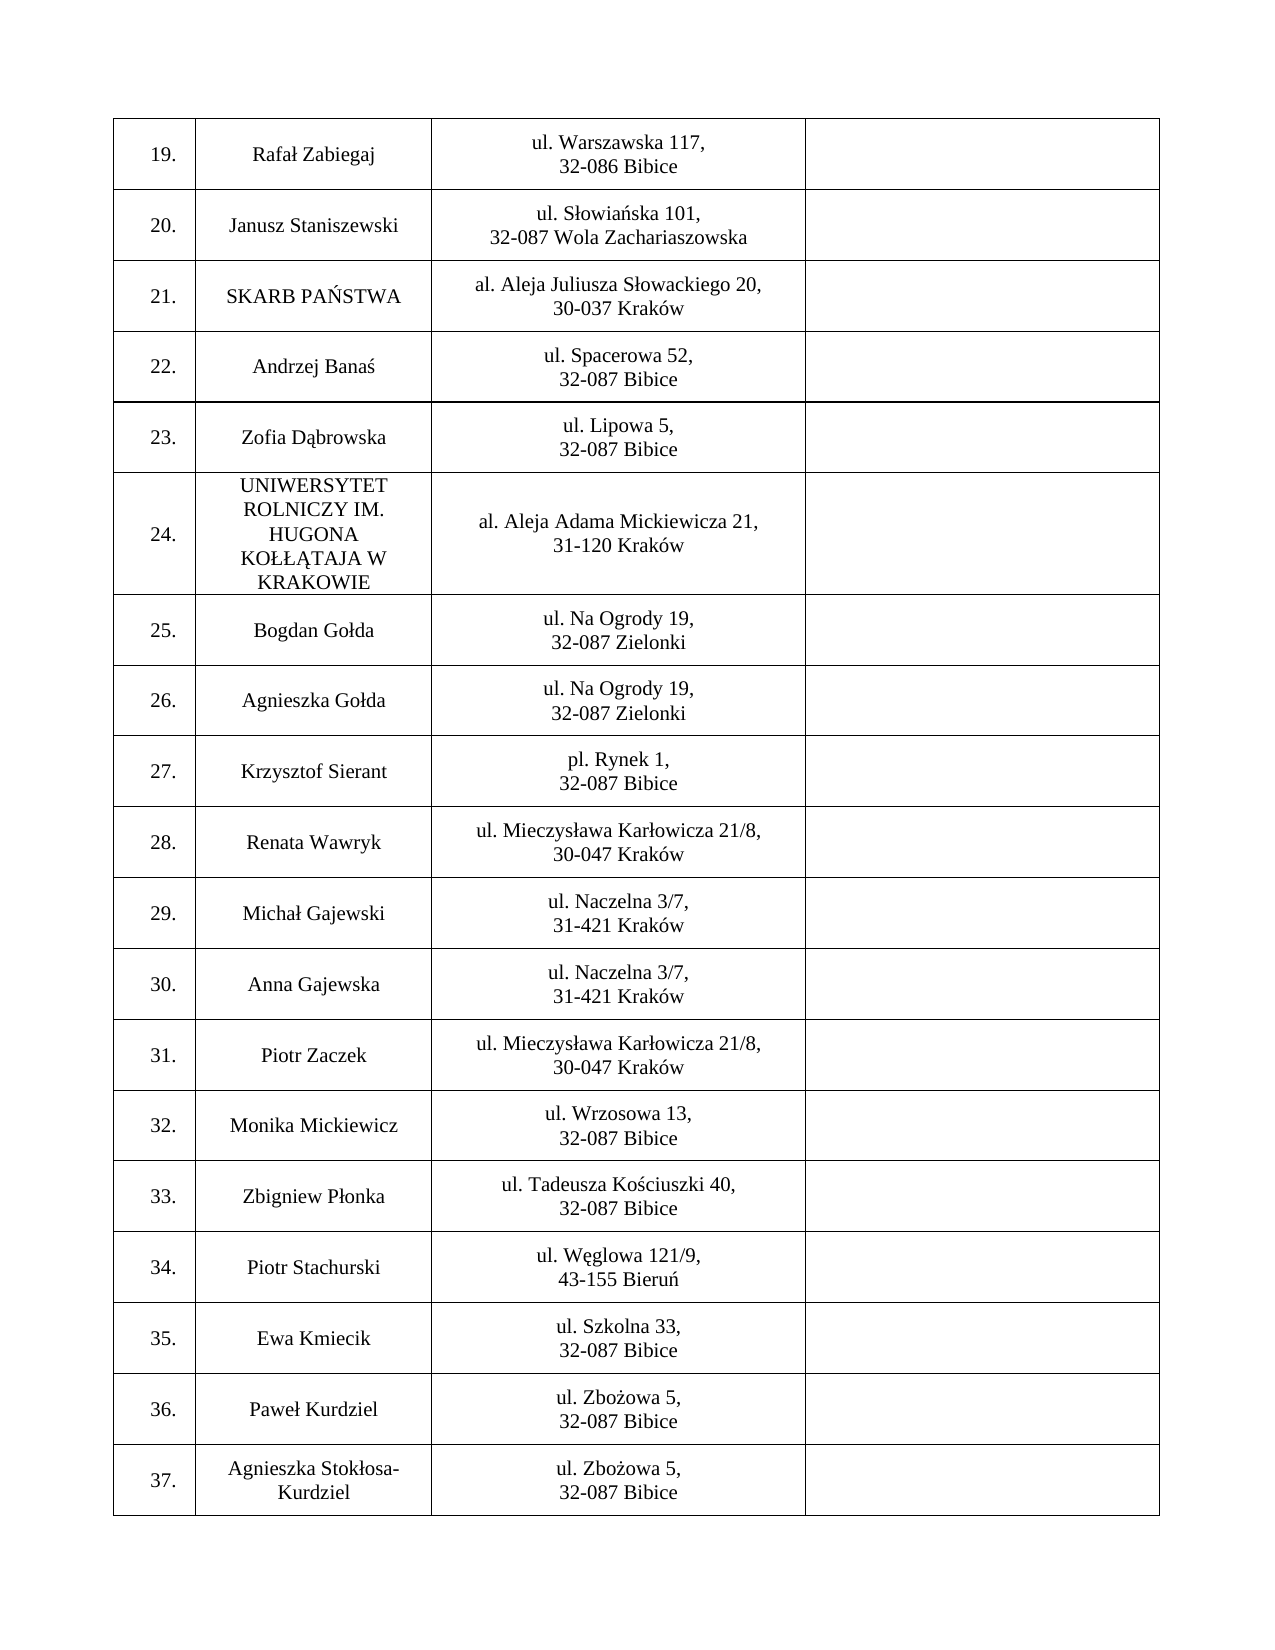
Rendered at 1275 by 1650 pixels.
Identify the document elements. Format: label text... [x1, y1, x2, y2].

table_cell [806, 736, 1159, 806]
table_cell ul. Warszawska 117, 32-086 Bibice [432, 119, 805, 189]
table_cell Monika Mickiewicz [196, 1091, 431, 1160]
table_cell [806, 403, 1159, 472]
table_cell Anna Gajewska [196, 949, 431, 1019]
table_cell Janusz Staniszewski [196, 190, 431, 260]
table_cell [114, 119, 195, 189]
table_cell [806, 332, 1159, 401]
table_cell ul. Spacerowa 52, 32-087 Bibice [432, 332, 805, 401]
table_cell [806, 1091, 1159, 1160]
table_cell ul. Słowiańska 101, 32-087 Wola Zachariaszowska [432, 190, 805, 260]
table_cell ul. Lipowa 5, 32-087 Bibice [432, 403, 805, 472]
table_cell ul. Na Ogrody 19, 32-087 Zielonki [432, 595, 805, 664]
table_cell ul. Na Ogrody 19, 32-087 Zielonki [432, 666, 805, 735]
table_cell ul. Zbożowa 5, 32-087 Bibice [432, 1445, 805, 1514]
table_cell Bogdan Gołda [196, 595, 431, 664]
table_cell [114, 1091, 195, 1160]
table_cell [114, 1374, 195, 1444]
table_cell [114, 332, 195, 401]
table_cell [806, 1232, 1159, 1302]
table_cell [114, 403, 195, 472]
table_cell [806, 1374, 1159, 1444]
table_cell SKARB PAŃSTWA [196, 261, 431, 331]
table_cell Zbigniew Płonka [196, 1161, 431, 1231]
table_cell ul. Wrzosowa 13, 32-087 Bibice [432, 1091, 805, 1160]
table_cell [114, 1303, 195, 1373]
table_cell ul. Tadeusza Kościuszki 40, 32-087 Bibice [432, 1161, 805, 1231]
table_cell al. Aleja Juliusza Słowackiego 20, 30-037 Kraków [432, 261, 805, 331]
table_cell Agnieszka Gołda [196, 666, 431, 735]
table_cell [114, 878, 195, 948]
table_cell [114, 949, 195, 1019]
table_cell [806, 190, 1159, 260]
table_cell [806, 666, 1159, 735]
table_cell [114, 261, 195, 331]
table_cell ul. Węglowa 121/9, 43-155 Bieruń [432, 1232, 805, 1302]
table_cell ul. Mieczysława Karłowicza 21/8, 30-047 Kraków [432, 1020, 805, 1089]
table_cell Rafał Zabiegaj [196, 119, 431, 189]
table_cell Michał Gajewski [196, 878, 431, 948]
table_cell [806, 807, 1159, 877]
table_cell ul. Naczelna 3/7, 31-421 Kraków [432, 878, 805, 948]
table_cell [806, 1161, 1159, 1231]
table_cell [114, 1161, 195, 1231]
table_cell [806, 949, 1159, 1019]
table_cell Piotr Zaczek [196, 1020, 431, 1089]
table_cell ul. Szkolna 33, 32-087 Bibice [432, 1303, 805, 1373]
table_cell Krzysztof Sierant [196, 736, 431, 806]
table_cell [806, 1445, 1159, 1514]
table_cell [806, 1020, 1159, 1089]
table_cell [114, 1232, 195, 1302]
table_cell Piotr Stachurski [196, 1232, 431, 1302]
table_cell [806, 473, 1159, 594]
table_cell ul. Naczelna 3/7, 31-421 Kraków [432, 949, 805, 1019]
table_cell [114, 807, 195, 877]
table_cell [806, 878, 1159, 948]
table_cell Paweł Kurdziel [196, 1374, 431, 1444]
table_cell Ewa Kmiecik [196, 1303, 431, 1373]
table_cell ul. Mieczysława Karłowicza 21/8, 30-047 Kraków [432, 807, 805, 877]
table_cell Agnieszka Stokłosa-Kurdziel [196, 1445, 431, 1514]
table_cell [114, 666, 195, 735]
table_cell [114, 473, 195, 594]
table_cell pl. Rynek 1, 32-087 Bibice [432, 736, 805, 806]
table_cell [114, 736, 195, 806]
table_cell Renata Wawryk [196, 807, 431, 877]
table_cell al. Aleja Adama Mickiewicza 21, 31-120 Kraków [432, 473, 805, 594]
table_cell Andrzej Banaś [196, 332, 431, 401]
table_cell Zofia Dąbrowska [196, 403, 431, 472]
table_cell [806, 1303, 1159, 1373]
table_cell [114, 595, 195, 664]
table_cell [114, 1020, 195, 1089]
table_cell UNIWERSYTET ROLNICZY IM. HUGONA KOŁŁĄTAJA W KRAKOWIE [196, 473, 431, 594]
table_cell ul. Zbożowa 5, 32-087 Bibice [432, 1374, 805, 1444]
table_cell [114, 190, 195, 260]
table_cell [806, 261, 1159, 331]
table_cell [114, 1445, 195, 1514]
table_cell [806, 595, 1159, 664]
table_cell [806, 119, 1159, 189]
